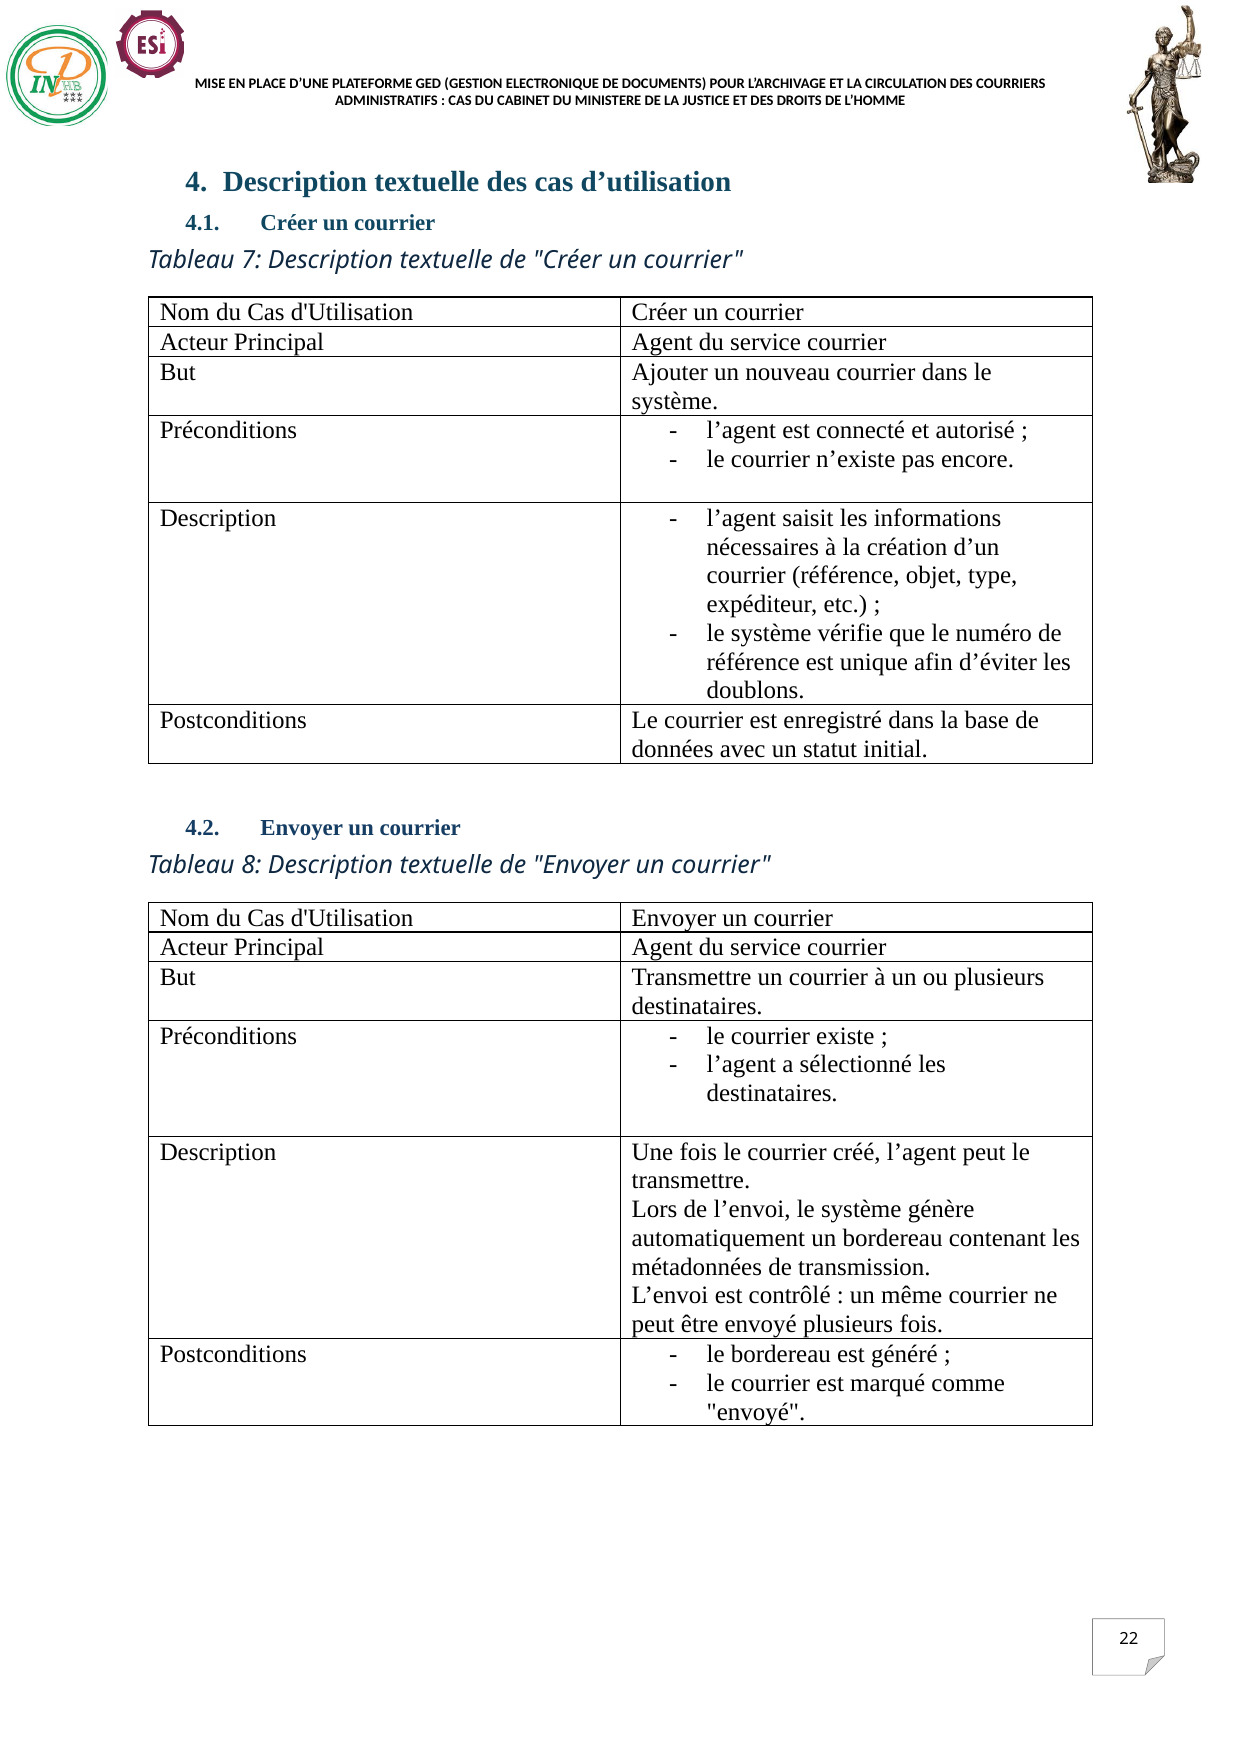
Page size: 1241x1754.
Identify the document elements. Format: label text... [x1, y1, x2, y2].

table_cell Ajouter un nouveau courrier dans le système. [621, 357, 1092, 414]
table_cell Préconditions [149, 1021, 620, 1136]
table_cell Agent du service courrier [621, 327, 1092, 356]
table_cell Transmettre un courrier à un ou plusieurs destinataires. [621, 962, 1092, 1020]
picture [1126, 5, 1202, 183]
picture [4, 22, 108, 126]
table_cell Postconditions [149, 705, 620, 763]
table_cell Description [149, 1137, 620, 1338]
table_cell Description [149, 503, 620, 704]
subtitle Description textuelle des cas d’utilisation [185, 164, 1092, 198]
text Tableau 8: Description textuelle de "Envoyer un courrier" [148, 847, 1092, 881]
subtitle Créer un courrier [185, 209, 1092, 235]
table_cell But [149, 357, 620, 414]
table_header Nom du Cas d'Utilisation [149, 298, 620, 326]
table_header Envoyer un courrier [621, 903, 1092, 931]
table_cell Postconditions [149, 1339, 620, 1425]
table_cell l’agent saisit les informations nécessaires à la création d’un courrier (référence, objet, type, expéditeur, etc.) ; le système vérifie que le numéro de référence est unique afin d’éviter les doublons. [621, 503, 1092, 704]
table_cell Agent du service courrier [621, 933, 1092, 961]
table_cell l’agent est connecté et autorisé ; le courrier n’existe pas encore. [621, 416, 1092, 502]
picture [115, 8, 184, 78]
table_cell Préconditions [149, 416, 620, 502]
table_cell le bordereau est généré ; le courrier est marqué comme "envoyé". [621, 1339, 1092, 1425]
table_header Nom du Cas d'Utilisation [149, 903, 620, 931]
table_header Créer un courrier [621, 298, 1092, 326]
text Tableau 7: Description textuelle de "Créer un courrier" [148, 241, 1092, 276]
table_cell Acteur Principal [149, 933, 620, 961]
table_cell Le courrier est enregistré dans la base de données avec un statut initial. [621, 705, 1092, 763]
table_cell Acteur Principal [149, 327, 620, 356]
table_cell le courrier existe ; l’agent a sélectionné les destinataires. [621, 1021, 1092, 1136]
subtitle Envoyer un courrier [185, 814, 1092, 840]
table_cell Une fois le courrier créé, l’agent peut le transmettre. Lors de l’envoi, le système génère automatiquement un bordereau contenant les métadonnées de transmission. L’envoi est contrôlé : un même courrier ne peut être envoyé plusieurs fois. [621, 1137, 1092, 1338]
table_cell But [149, 962, 620, 1020]
